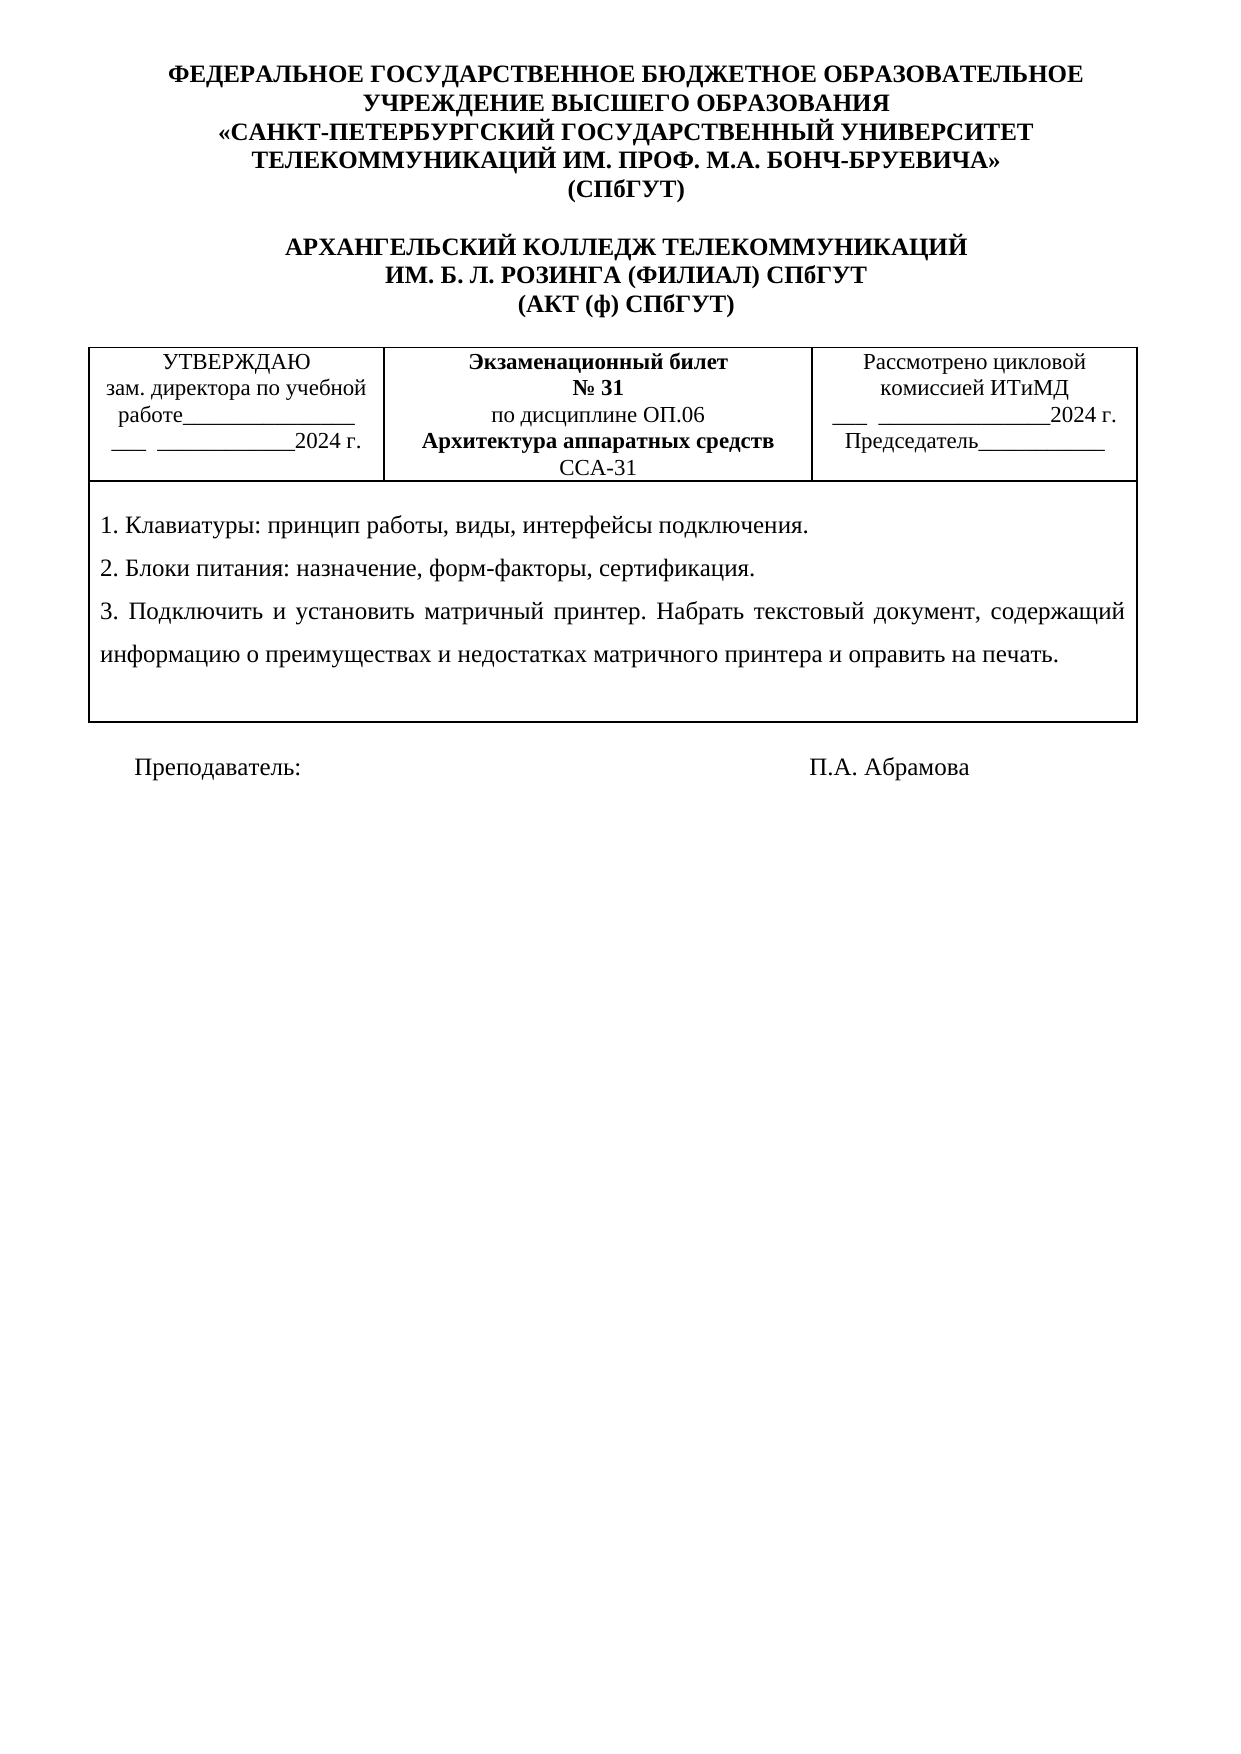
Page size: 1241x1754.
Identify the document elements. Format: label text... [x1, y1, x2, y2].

text ИМ. Б. Л. РОЗИНГА (ФИЛИАЛ) СПбГУТ [59, 260, 1193, 289]
text «САНКТ-ПЕТЕРБУРГСКИЙ ГОСУДАРСТВЕННЫЙ УНИВЕРСИТЕТ [59, 117, 1193, 145]
text (АКТ (ф) СПбГУТ) [59, 289, 1193, 318]
text УЧРЕЖДЕНИЕ ВЫСШЕГО ОБРАЗОВАНИЯ [59, 88, 1193, 117]
table_header Рассмотрено цикловой комиссией ИТиМД ___ _______________2024 г. Председатель___________ [813, 348, 1136, 480]
text (СПбГУТ) [59, 174, 1193, 203]
table_cell 1. Клавиатуры: принцип работы, виды, интерфейсы подключения. 2. Блоки питания: назначение, форм-факторы, сертификация. 3. Подключить и установить матричный принтер. Набрать текстовый документ, содержащий информацию о преимуществах и недостатках матричного принтера и оправить на печать. [90, 482, 1136, 721]
text АРХАНГЕЛЬСКИЙ КОЛЛЕДЖ ТЕЛЕКОММУНИКАЦИЙ [59, 232, 1193, 260]
text Преподаватель: П.А. Абрамова [59, 752, 1193, 780]
text ФЕДЕРАЛЬНОЕ ГОСУДАРСТВЕННОЕ БЮДЖЕТНОЕ ОБРАЗОВАТЕЛЬНОЕ [59, 59, 1193, 88]
table_header Экзаменационный билет № 31 по дисциплине ОП.06 Архитектура аппаратных средств ССА-31 [385, 348, 811, 480]
table_header УТВЕРЖДАЮ зам. директора по учебной работе_______________ ___ ____________2024 г. [90, 348, 383, 480]
text ТЕЛЕКОММУНИКАЦИЙ ИМ. ПРОФ. М.А. БОНЧ-БРУЕВИЧА» [59, 145, 1193, 174]
